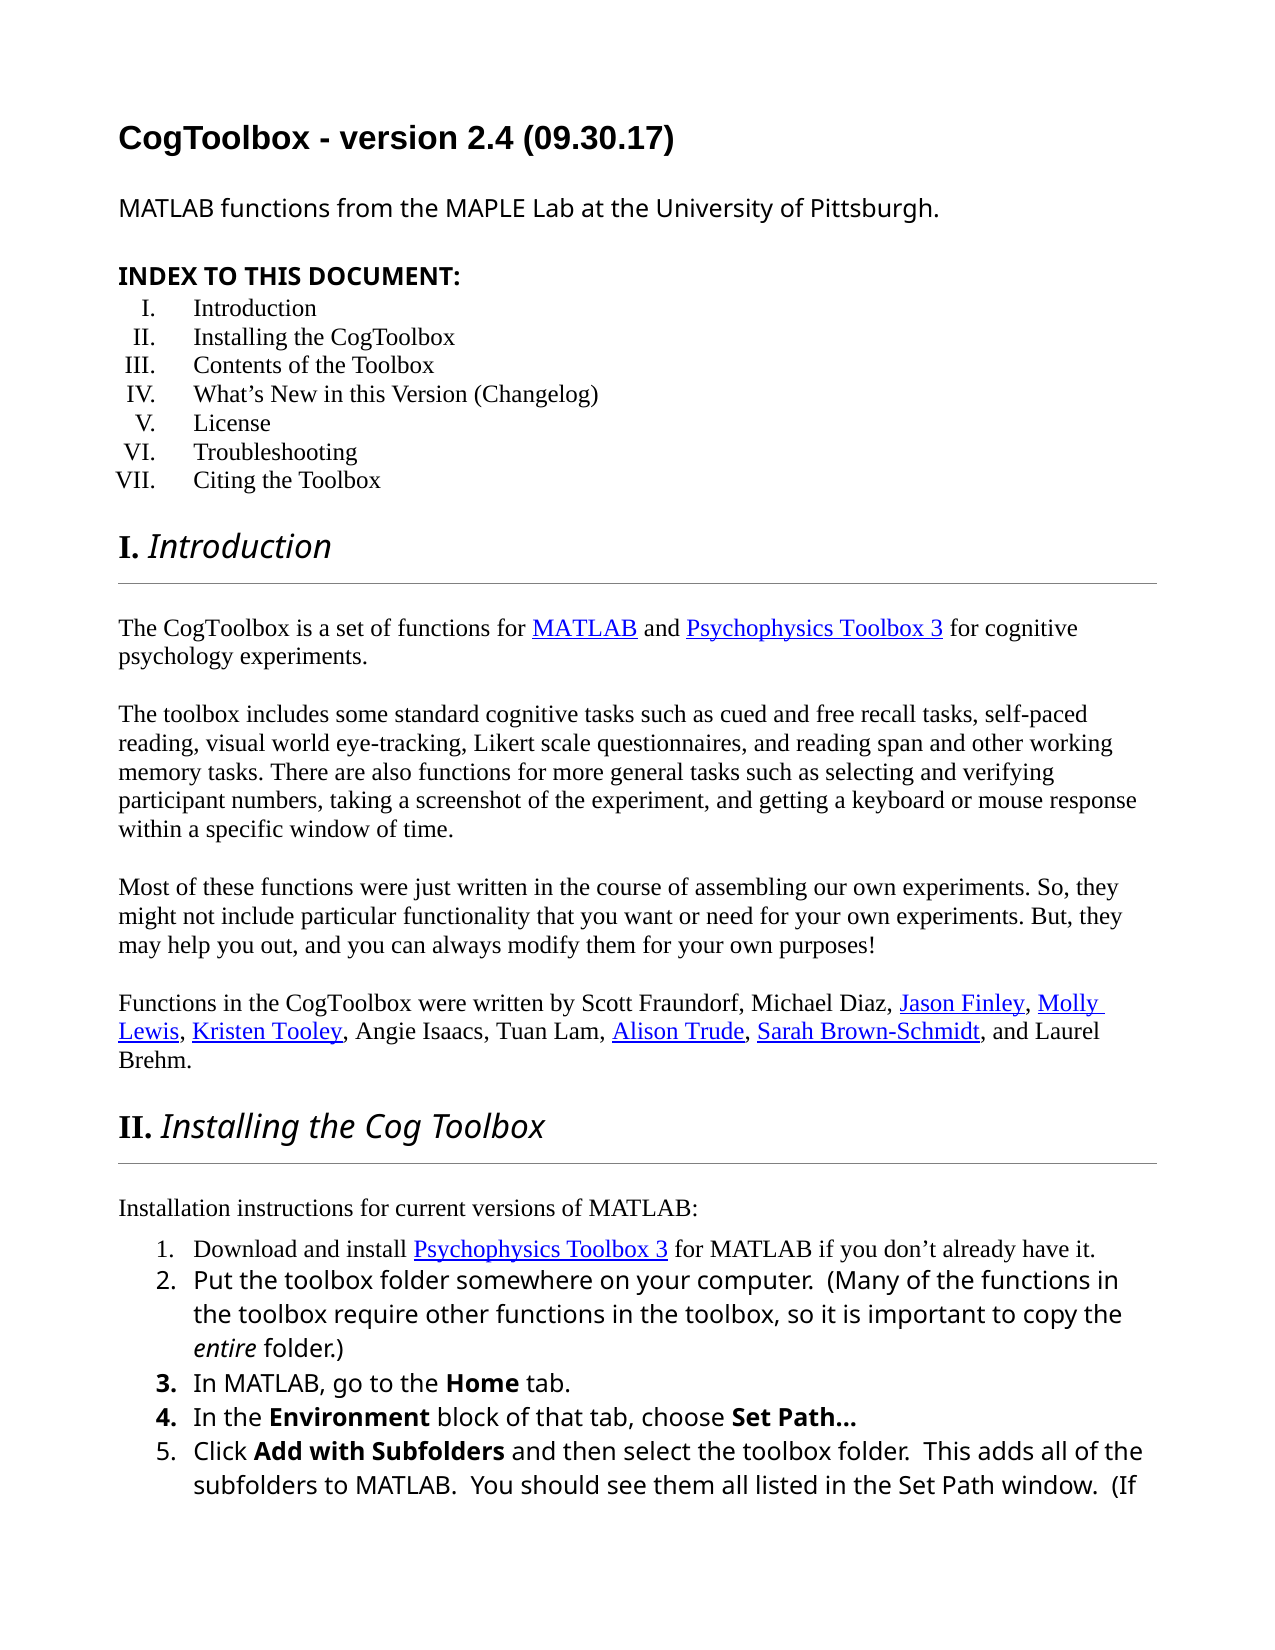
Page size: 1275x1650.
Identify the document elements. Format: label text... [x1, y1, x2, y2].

list License [156, 408, 1157, 437]
list Troubleshooting [156, 437, 1157, 465]
list In MATLAB, go to the Home tab. [156, 1365, 1157, 1399]
text MATLAB functions from the MAPLE Lab at the University of Pittsburgh. [118, 191, 1157, 225]
text The toolbox includes some standard cognitive tasks such as cued and free recall tasks, self-paced reading, visual world eye-tracking, Likert scale questionnaires, and reading span and other working memory tasks. There are also functions for more general tasks such as selecting and verifying participant numbers, taking a screenshot of the experiment, and getting a keyboard or mouse response within a specific window of time. [118, 699, 1157, 843]
text Functions in the CogToolbox were written by Scott Fraundorf, Michael Diaz, Jason Finley, Molly Lewis, Kristen Tooley, Angie Isaacs, Tuan Lam, Alison Trude, Sarah Brown-Schmidt, and Laurel Brehm. [118, 988, 1157, 1074]
list Contents of the Toolbox [156, 350, 1157, 379]
list Introduction [156, 293, 1157, 322]
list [156, 1433, 1157, 1501]
text The CogToolbox is a set of functions for MATLAB and Psychophysics Toolbox 3 for cognitive psychology experiments. [118, 613, 1157, 670]
text INDEX TO THIS DOCUMENT: [118, 259, 1157, 293]
list What’s New in this Version (Changelog) [156, 379, 1157, 408]
list Citing the Toolbox [156, 465, 1157, 494]
list Download and install Psychophysics Toolbox 3 for MATLAB if you don’t already have it. [156, 1234, 1157, 1263]
list In the Environment block of that tab, choose Set Path... [156, 1399, 1157, 1433]
text II. Installing the Cog Toolbox [118, 1103, 1157, 1148]
list Installing the CogToolbox [156, 322, 1157, 350]
text Most of these functions were just written in the course of assembling our own experiments. So, they might not include particular functionality that you want or need for your own experiments. But, they may help you out, and you can always modify them for your own purposes! [118, 872, 1157, 958]
text CogToolbox - version 2.4 (09.30.17) [118, 118, 1157, 157]
text I. Introduction [118, 523, 1157, 568]
text Installation instructions for current versions of MATLAB: [118, 1193, 1157, 1222]
